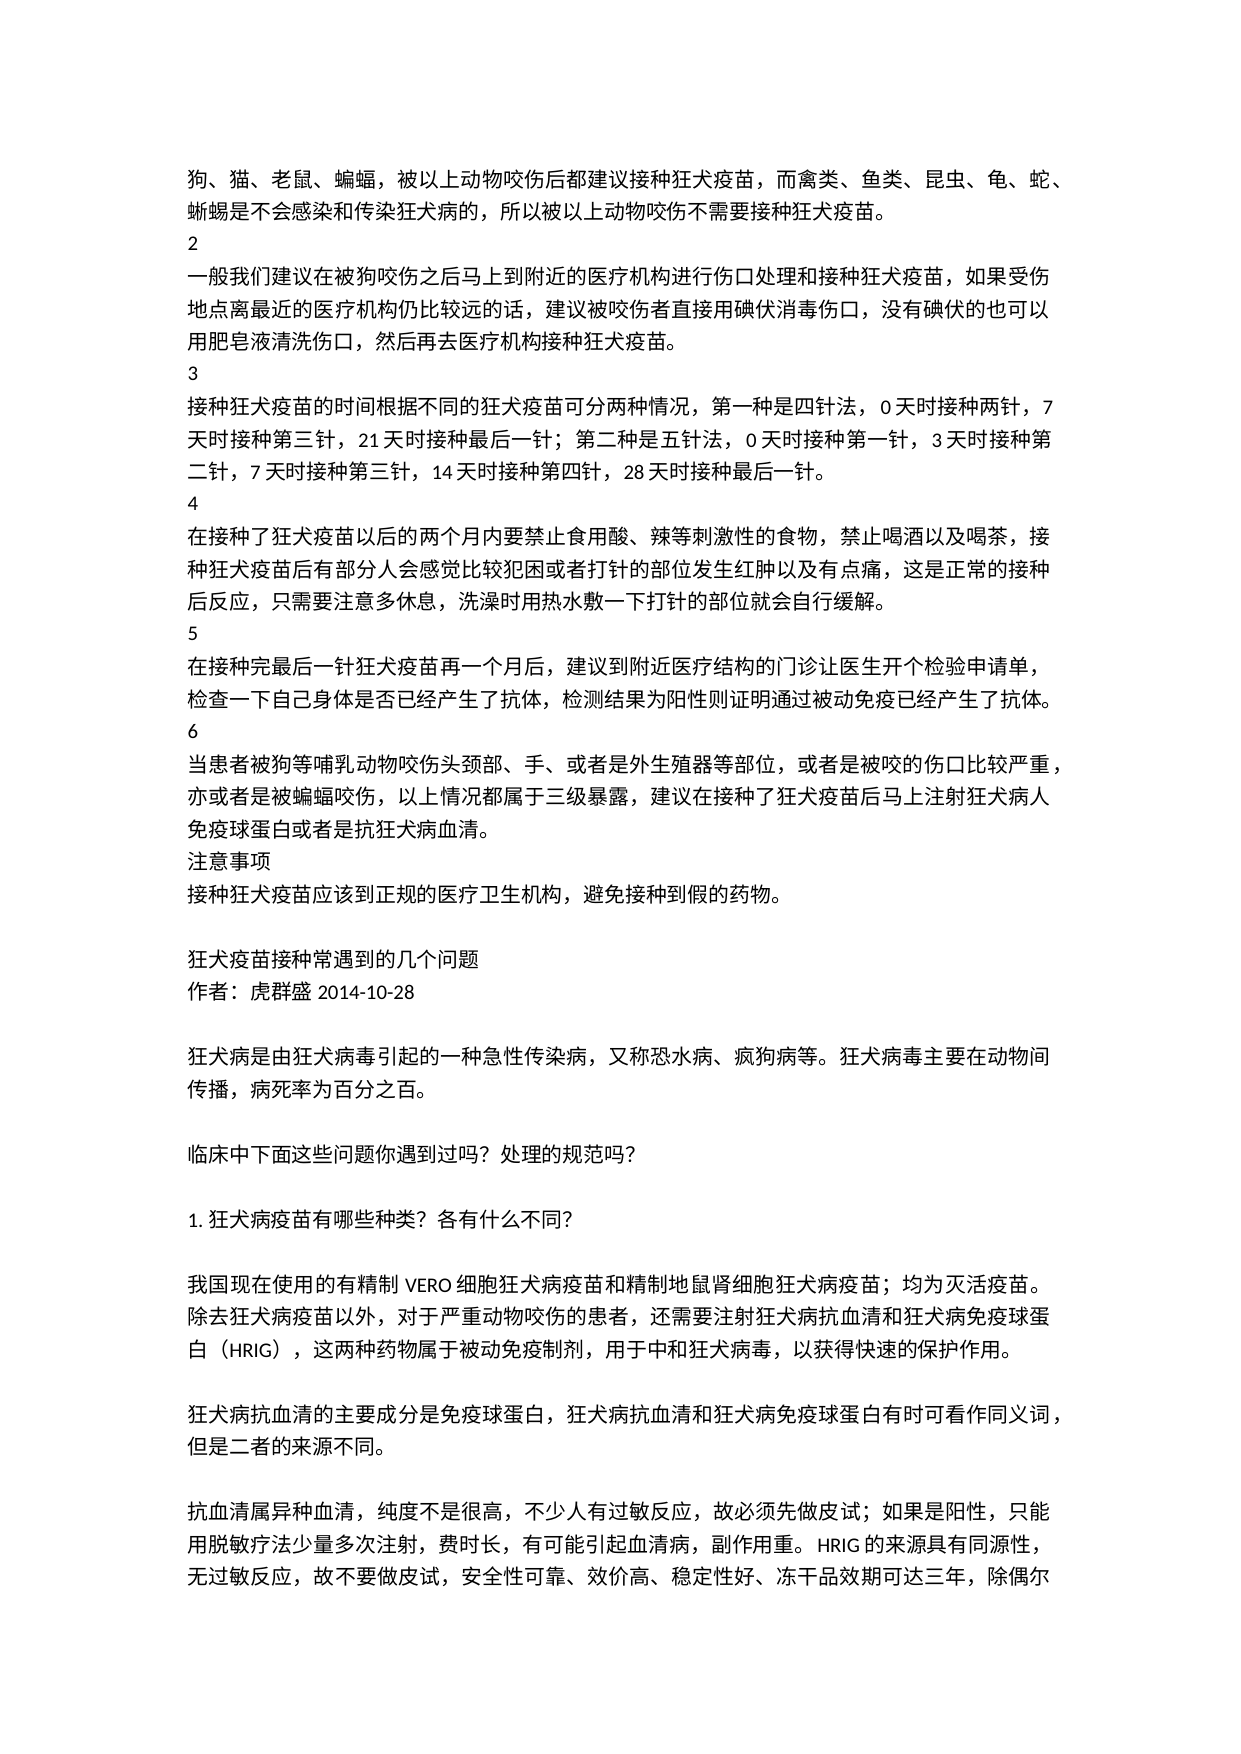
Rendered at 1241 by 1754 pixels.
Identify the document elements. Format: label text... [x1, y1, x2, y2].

text 一般我们建议在被狗咬伤之后马上到附近的医疗机构进行伤口处理和接种狂犬疫苗，如果受伤地点离最近的医疗机构仍比较远的话，建议被咬伤者直接用碘伏消毒伤口，没有碘伏的也可以用肥皂液清洗伤口，然后再去医疗机构接种狂犬疫苗。 [187, 259, 1053, 357]
text 狂犬病是由狂犬病毒引起的一种急性传染病，又称恐水病、疯狗病等。狂犬病毒主要在动物间传播，病死率为百分之百。 [187, 1039, 1053, 1104]
text 3 [187, 357, 1053, 389]
text 6 [187, 714, 1053, 747]
text 接种狂犬疫苗应该到正规的医疗卫生机构，避免接种到假的药物。 [187, 877, 1053, 909]
text 注意事项 [187, 844, 1053, 877]
text 我国现在使用的有精制VERO细胞狂犬病疫苗和精制地鼠肾细胞狂犬病疫苗；均为灭活疫苗。除去狂犬病疫苗以外，对于严重动物咬伤的患者，还需要注射狂犬病抗血清和狂犬病免疫球蛋白（HRIG），这两种药物属于被动免疫制剂，用于中和狂犬病毒，以获得快速的保护作用。 [187, 1267, 1053, 1364]
text 狂犬疫苗接种常遇到的几个问题 [187, 942, 1053, 974]
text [187, 1494, 1053, 1592]
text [187, 162, 1053, 227]
text 狂犬病抗血清的主要成分是免疫球蛋白，狂犬病抗血清和狂犬病免疫球蛋白有时可看作同义词，但是二者的来源不同。 [187, 1397, 1053, 1462]
text 当患者被狗等哺乳动物咬伤头颈部、手、或者是外生殖器等部位，或者是被咬的伤口比较严重，亦或者是被蝙蝠咬伤，以上情况都属于三级暴露，建议在接种了狂犬疫苗后马上注射狂犬病人免疫球蛋白或者是抗狂犬病血清。 [187, 747, 1053, 844]
text 2 [187, 227, 1053, 259]
text 1. 狂犬病疫苗有哪些种类？各有什么不同？ [187, 1202, 1053, 1234]
text 在接种了狂犬疫苗以后的两个月内要禁止食用酸、辣等刺激性的食物，禁止喝酒以及喝茶，接种狂犬疫苗后有部分人会感觉比较犯困或者打针的部位发生红肿以及有点痛，这是正常的接种后反应，只需要注意多休息，洗澡时用热水敷一下打针的部位就会自行缓解。 [187, 519, 1053, 617]
text 5 [187, 617, 1053, 649]
text 作者：虎群盛 2014-10-28 [187, 974, 1053, 1007]
text 4 [187, 487, 1053, 519]
text 在接种完最后一针狂犬疫苗再一个月后，建议到附近医疗结构的门诊让医生开个检验申请单，检查一下自己身体是否已经产生了抗体，检测结果为阳性则证明通过被动免疫已经产生了抗体。 [187, 649, 1053, 714]
text 接种狂犬疫苗的时间根据不同的狂犬疫苗可分两种情况，第一种是四针法，0天时接种两针，7天时接种第三针，21天时接种最后一针；第二种是五针法，0天时接种第一针，3天时接种第二针，7天时接种第三针，14天时接种第四针，28天时接种最后一针。 [187, 389, 1053, 487]
text 临床中下面这些问题你遇到过吗？处理的规范吗？ [187, 1137, 1053, 1169]
